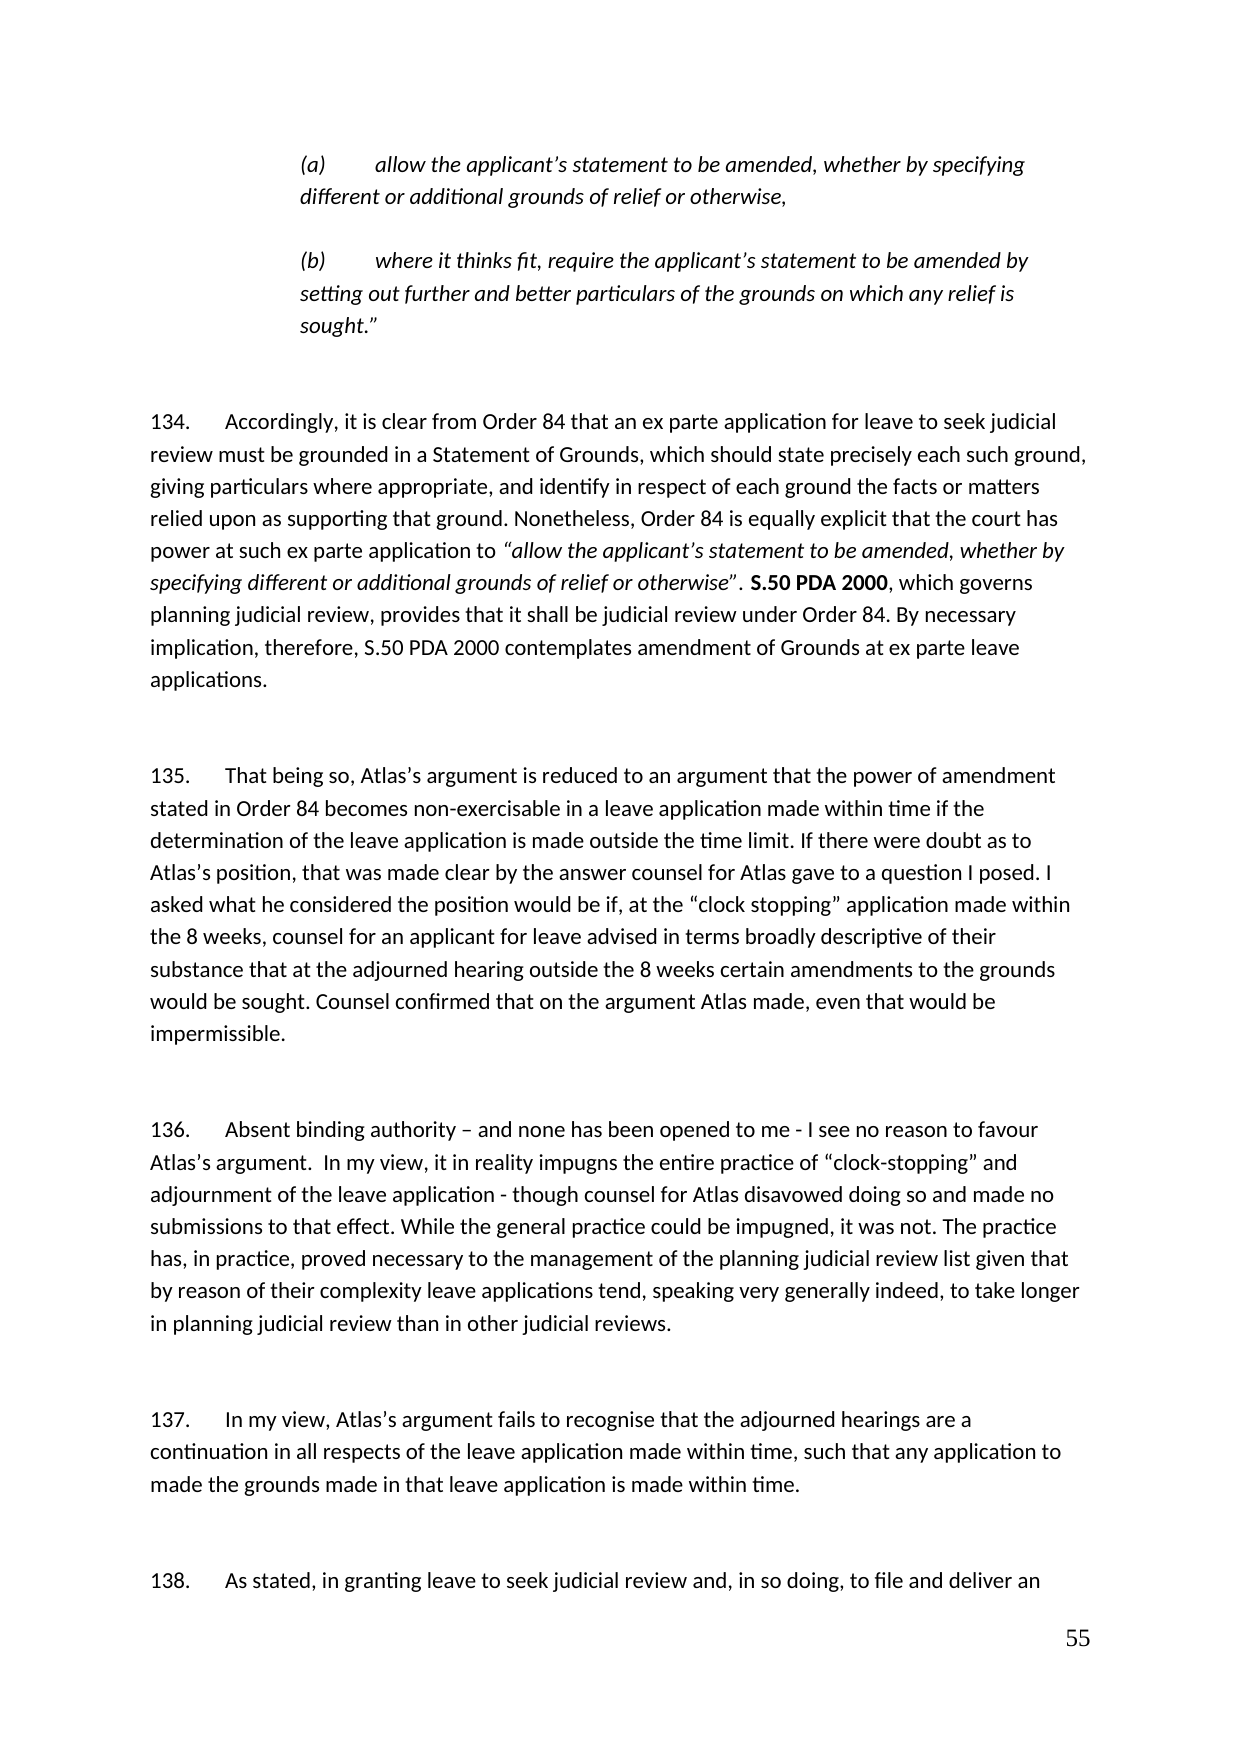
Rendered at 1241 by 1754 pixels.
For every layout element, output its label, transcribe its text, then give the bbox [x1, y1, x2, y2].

list Accordingly, it is clear from Order 84 that an ex parte application for leave to seek judicial review must be grounded in a Statement of Grounds, which should state precisely each such ground, giving particulars where appropriate, and identify in respect of each ground the facts or matters relied upon as supporting that ground. Nonetheless, Order 84 is equally explicit that the court has power at such ex parte application to “allow the applicant’s statement to be amended, whether by specifying different or additional grounds of relief or otherwise”. S.50 PDA 2000, which governs planning judicial review, provides that it shall be judicial review under Order 84. By necessary implication, therefore, S.50 PDA 2000 contemplates amendment of Grounds at ex parte leave applications. [150, 407, 1090, 693]
list In my view, Atlas’s argument fails to recognise that the adjourned hearings are a continuation in all respects of the leave application made within time, such that any application to made the grounds made in that leave application is made within time. [150, 1405, 1090, 1498]
text (a) allow the applicant’s statement to be amended, whether by specifying different or additional grounds of relief or otherwise, [300, 150, 1090, 210]
text (b) where it thinks fit, require the applicant’s statement to be amended by setting out further and better particulars of the grounds on which any relief is sought.” [300, 247, 1090, 339]
list That being so, Atlas’s argument is reduced to an argument that the power of amendment stated in Order 84 becomes non-exercisable in a leave application made within time if the determination of the leave application is made outside the time limit. If there were doubt as to Atlas’s position, that was made clear by the answer counsel for Atlas gave to a question I posed. I asked what he considered the position would be if, at the “clock stopping” application made within the 8 weeks, counsel for an applicant for leave advised in terms broadly descriptive of their substance that at the adjourned hearing outside the 8 weeks certain amendments to the grounds would be sought. Counsel confirmed that on the argument Atlas made, even that would be impermissible. [150, 762, 1090, 1047]
list Absent binding authority – and none has been opened to me - I see no reason to favour Atlas’s argument. In my view, it in reality impugns the entire practice of “clock-stopping” and adjournment of the leave application - though counsel for Atlas disavowed doing so and made no submissions to that effect. While the general practice could be impugned, it was not. The practice has, in practice, proved necessary to the management of the planning judicial review list given that by reason of their complexity leave applications tend, speaking very generally indeed, to take longer in planning judicial review than in other judicial reviews. [150, 1116, 1090, 1337]
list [150, 1566, 1090, 1594]
